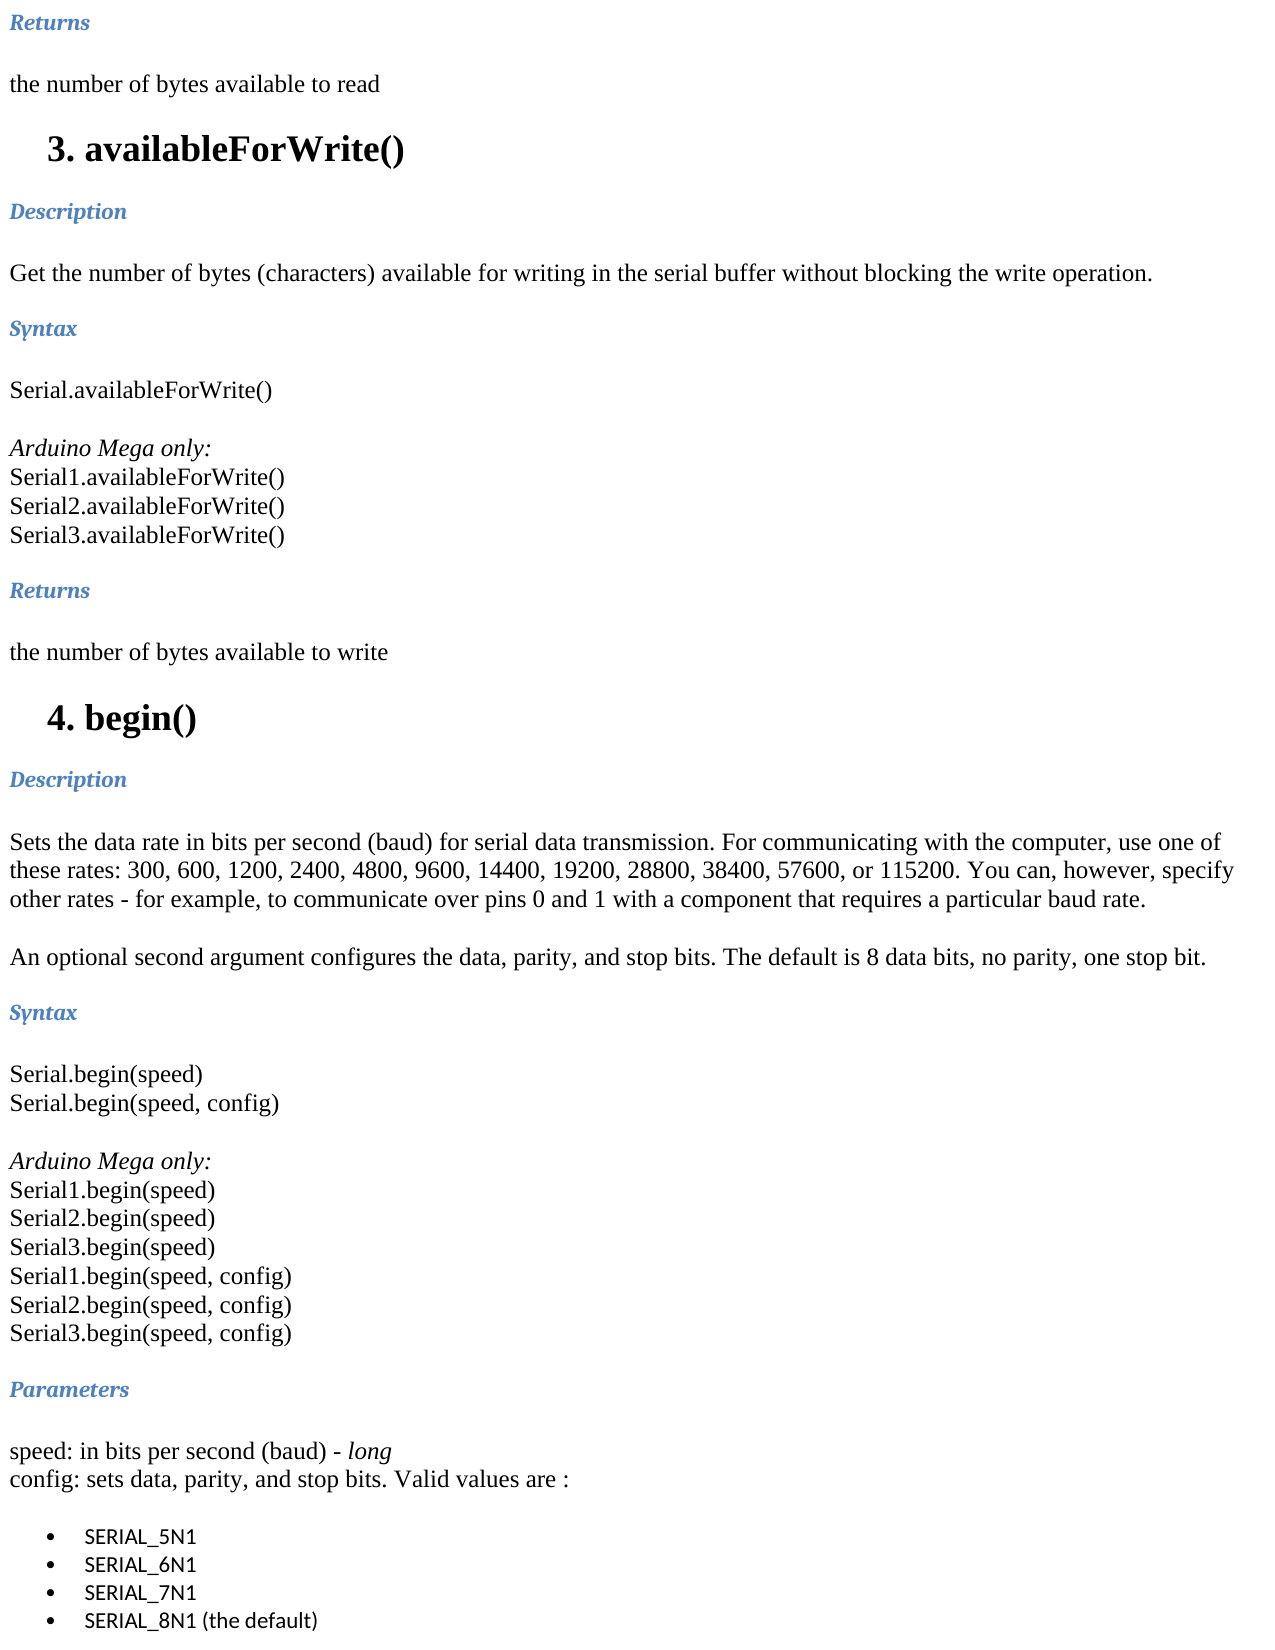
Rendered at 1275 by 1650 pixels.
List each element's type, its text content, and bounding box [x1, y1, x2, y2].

subtitle Syntax [9, 316, 1266, 343]
text Sets the data rate in bits per second (baud) for serial data transmission. For communicating with the computer, use one of these rates: 300, 600, 1200, 2400, 4800, 9600, 14400, 19200, 28800, 38400, 57600, or 115200. You can, however, specify other rates - for example, to communicate over pins 0 and 1 with a component that requires a particular baud rate. [9, 827, 1266, 913]
subtitle Description [9, 199, 1266, 225]
list SERIAL_6N1 [47, 1551, 1266, 1578]
subtitle Syntax [9, 1000, 1266, 1026]
text the number of bytes available to read [9, 69, 1266, 97]
text Arduino Mega only: Serial1.availableForWrite() Serial2.availableForWrite() Serial3.availableForWrite() [9, 433, 1266, 548]
list SERIAL_8N1 (the default) [47, 1607, 1266, 1634]
subtitle Returns [9, 578, 1266, 604]
text An optional second argument configures the data, parity, and stop bits. The default is 8 data bits, no parity, one stop bit. [9, 942, 1266, 971]
subtitle availableForWrite() [47, 127, 1266, 170]
subtitle begin() [47, 695, 1266, 738]
subtitle Parameters [9, 1376, 1266, 1403]
subtitle Description [9, 767, 1266, 794]
subtitle Returns [9, 9, 1266, 36]
text speed: in bits per second (baud) - long config: sets data, parity, and stop bits. Valid values are : [9, 1436, 1266, 1493]
list SERIAL_5N1 [47, 1522, 1266, 1551]
text Get the number of bytes (characters) available for writing in the serial buffer without blocking the write operation. [9, 258, 1266, 287]
list SERIAL_7N1 [47, 1578, 1266, 1607]
text Serial.availableForWrite() [9, 376, 1266, 404]
text Serial.begin(speed) Serial.begin(speed, config) [9, 1059, 1266, 1117]
text the number of bytes available to write [9, 637, 1266, 666]
text Arduino Mega only: Serial1.begin(speed) Serial2.begin(speed) Serial3.begin(speed) Serial1.begin(speed, config) Serial2.begin(speed, config) Serial3.begin(speed, config) [9, 1146, 1266, 1347]
